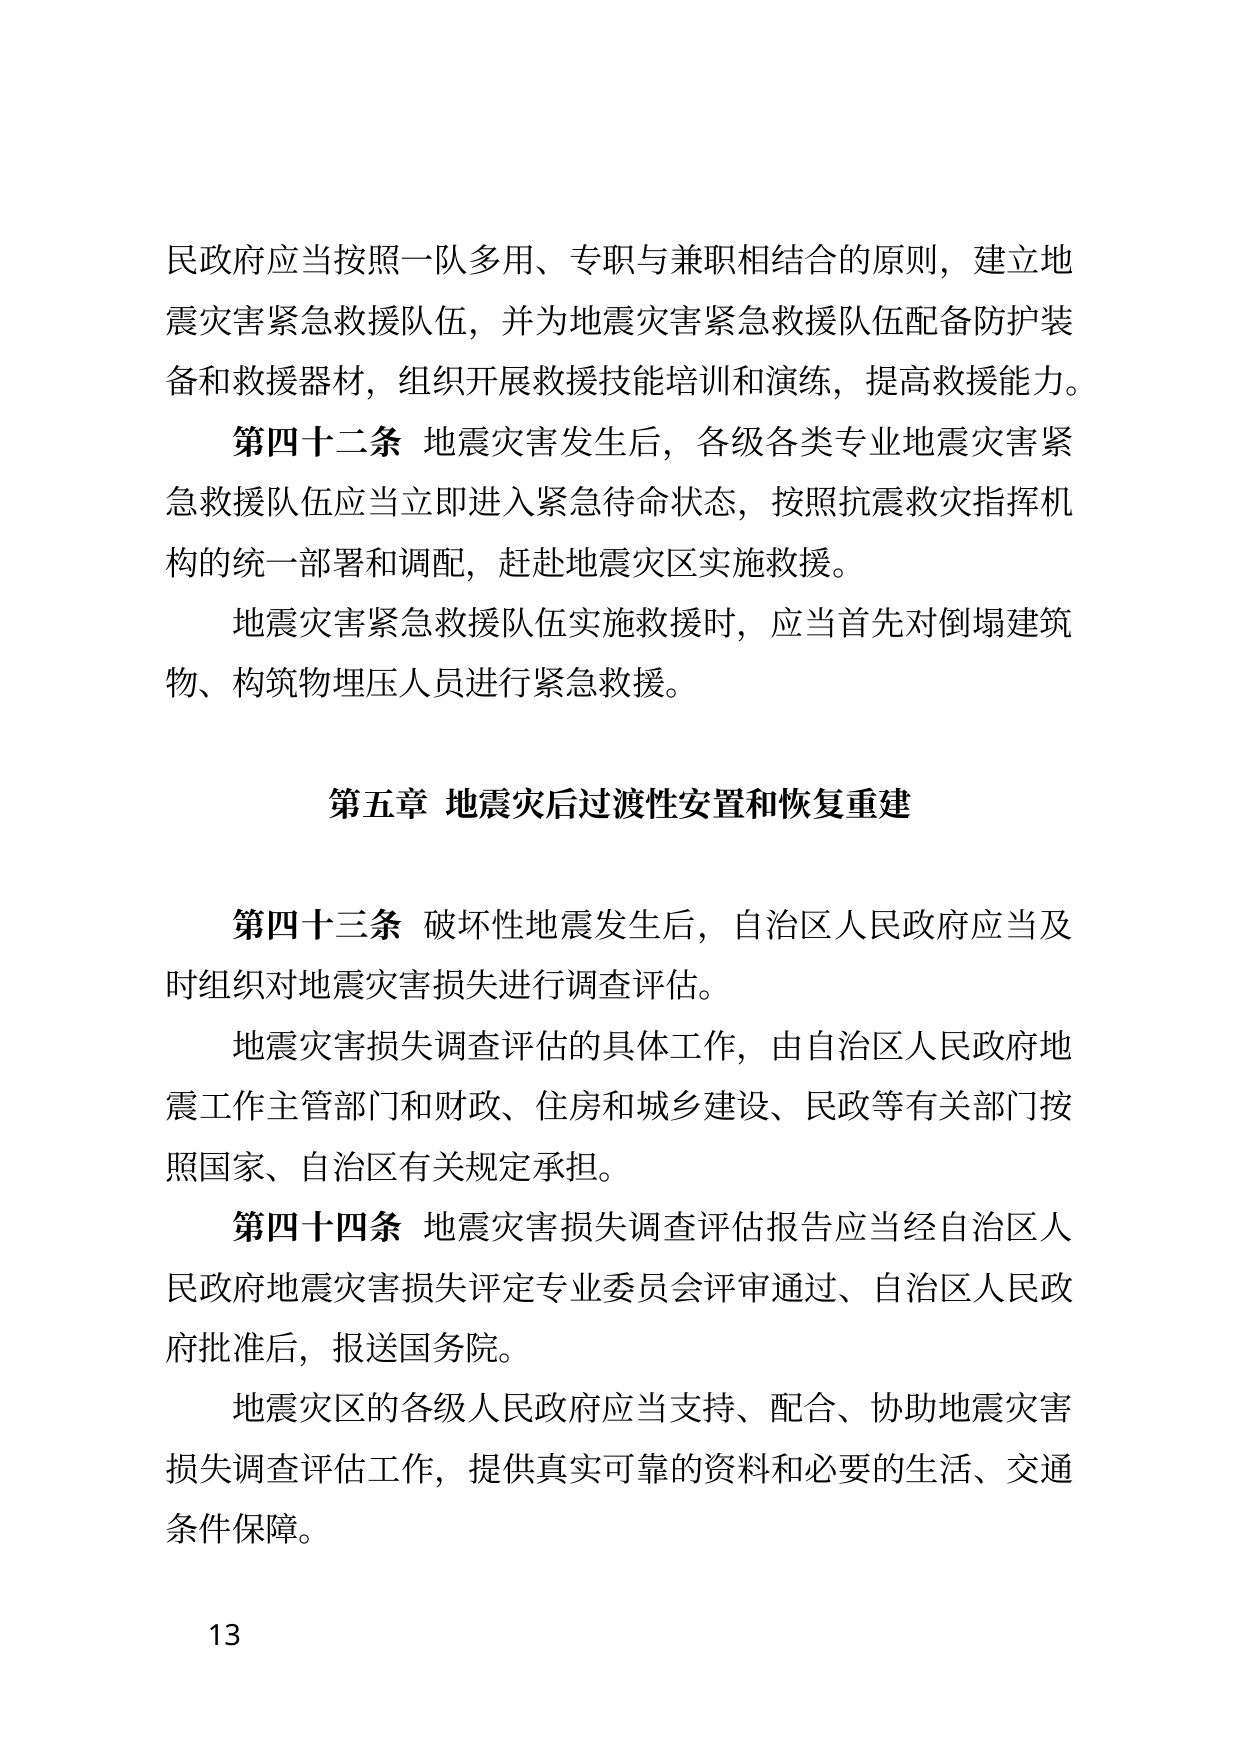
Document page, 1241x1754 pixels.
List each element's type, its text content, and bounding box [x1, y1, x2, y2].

text 第四十二条 地震灾害发生后，各级各类专业地震灾害紧急救援队伍应当立即进入紧急待命状态，按照抗震救灾指挥机构的统一部署和调配，赶赴地震灾区实施救援。 [165, 406, 1075, 587]
text 第四十三条 破坏性地震发生后，自治区人民政府应当及时组织对地震灾害损失进行调查评估。 [165, 889, 1075, 1010]
text 地震灾害紧急救援队伍实施救援时，应当首先对倒塌建筑物、构筑物埋压人员进行紧急救援。 [165, 587, 1075, 708]
text 地震灾害损失调查评估的具体工作，由自治区人民政府地震工作主管部门和财政、住房和城乡建设、民政等有关部门按照国家、自治区有关规定承担。 [165, 1010, 1075, 1191]
text 地震灾区的各级人民政府应当支持、配合、协助地震灾害损失调查评估工作，提供真实可靠的资料和必要的生活、交通条件保障。 [165, 1372, 1075, 1554]
text 第四十四条 地震灾害损失调查评估报告应当经自治区人民政府地震灾害损失评定专业委员会评审通过、自治区人民政府批准后，报送国务院。 [165, 1191, 1075, 1372]
text 第五章 地震灾后过渡性安置和恢复重建 [165, 768, 1075, 829]
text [165, 224, 1075, 406]
